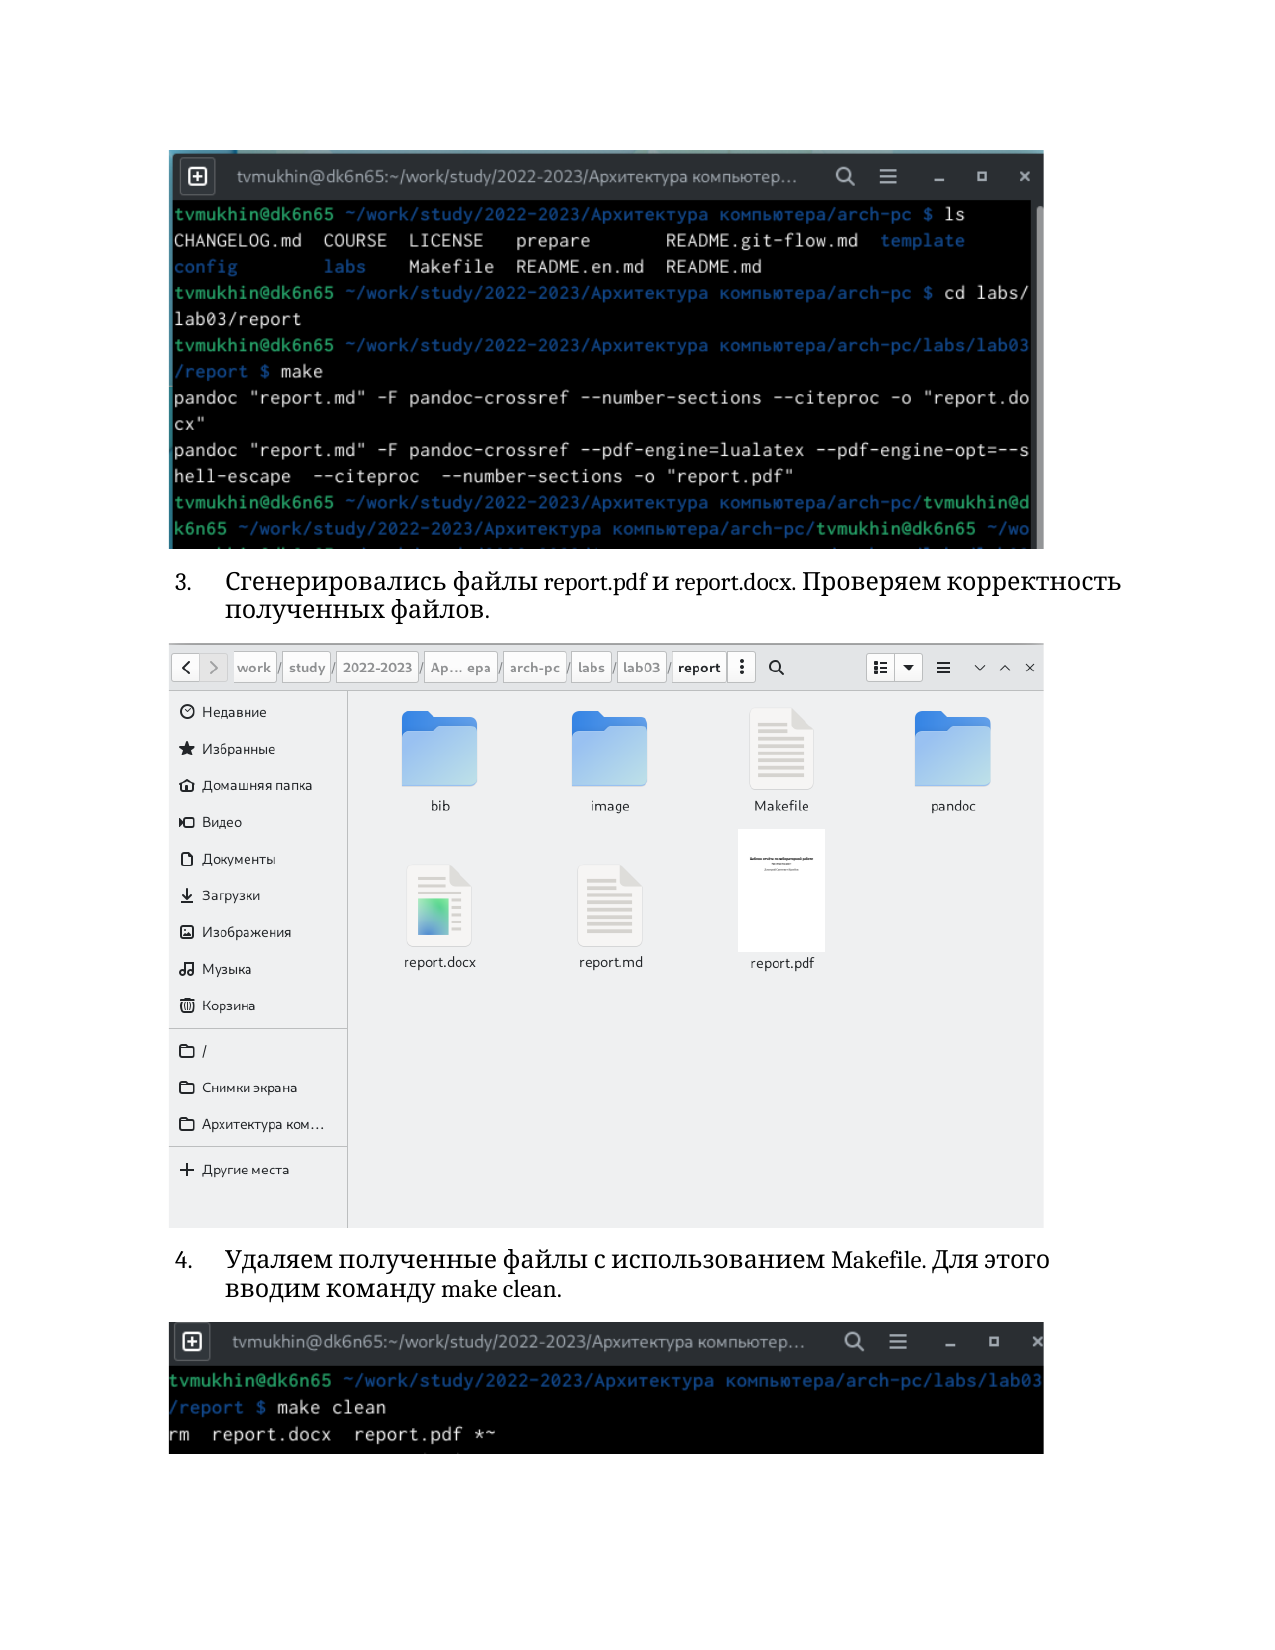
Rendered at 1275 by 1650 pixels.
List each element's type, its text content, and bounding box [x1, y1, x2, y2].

list Сгенерировались файлы report.pdf и report.docx. Проверяем корректность полученных файлов. [175, 568, 1125, 625]
picture [168, 643, 1044, 1228]
picture [168, 1322, 1044, 1454]
list Удаляем полученные файлы с использованием Makefile. Для этого вводим команду make clean. [175, 1246, 1125, 1303]
picture [168, 150, 1044, 549]
